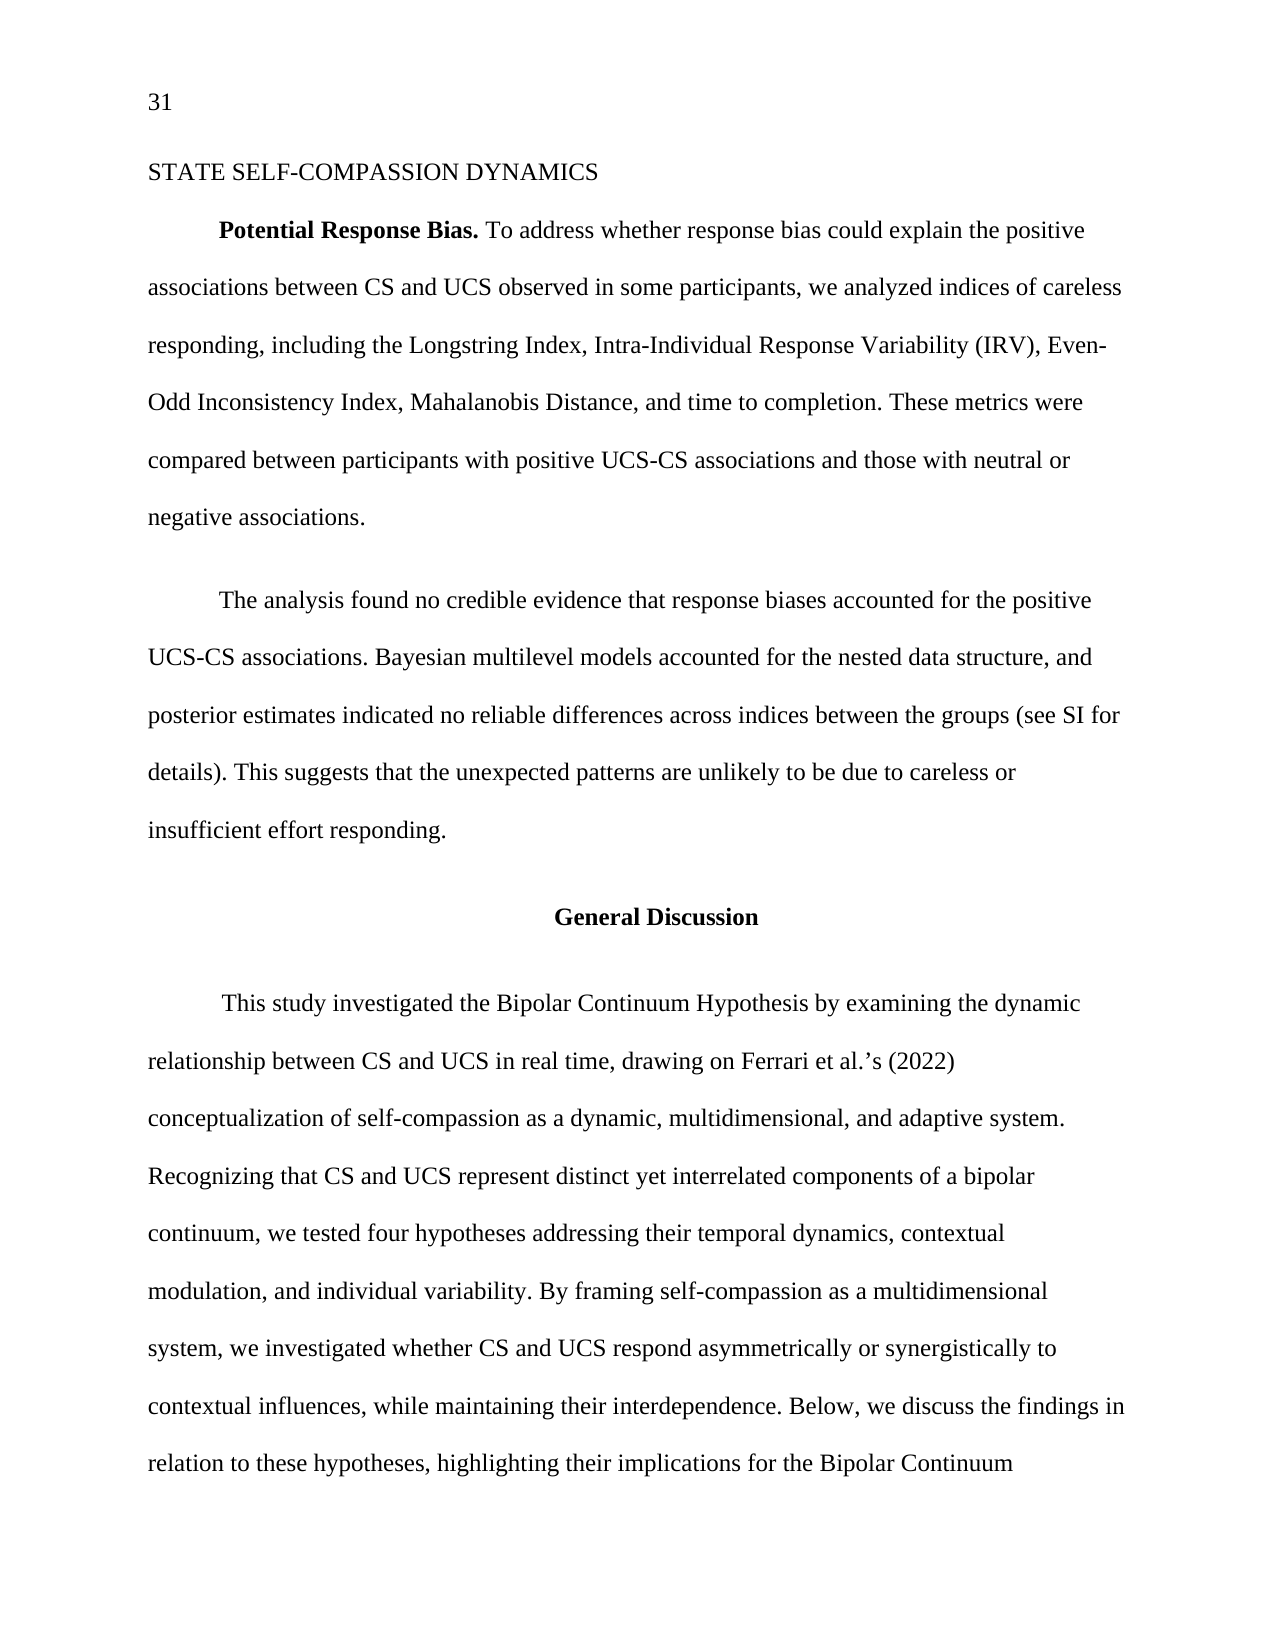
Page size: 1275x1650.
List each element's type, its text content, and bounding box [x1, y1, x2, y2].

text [148, 988, 1127, 1477]
text General Discussion [148, 902, 1127, 930]
text The analysis found no credible evidence that response biases accounted for the positive UCS-CS associations. Bayesian multilevel models accounted for the nested data structure, and posterior estimates indicated no reliable differences across indices between the groups (see SI for details). This suggests that the unexpected patterns are unlikely to be due to careless or insufficient effort responding. [148, 585, 1127, 844]
text Potential Response Bias. To address whether response bias could explain the positive associations between CS and UCS observed in some participants, we analyzed indices of careless responding, including the Longstring Index, Intra-Individual Response Variability (IRV), Even-Odd Inconsistency Index, Mahalanobis Distance, and time to completion. These metrics were compared between participants with positive UCS-CS associations and those with neutral or negative associations. [148, 215, 1127, 531]
